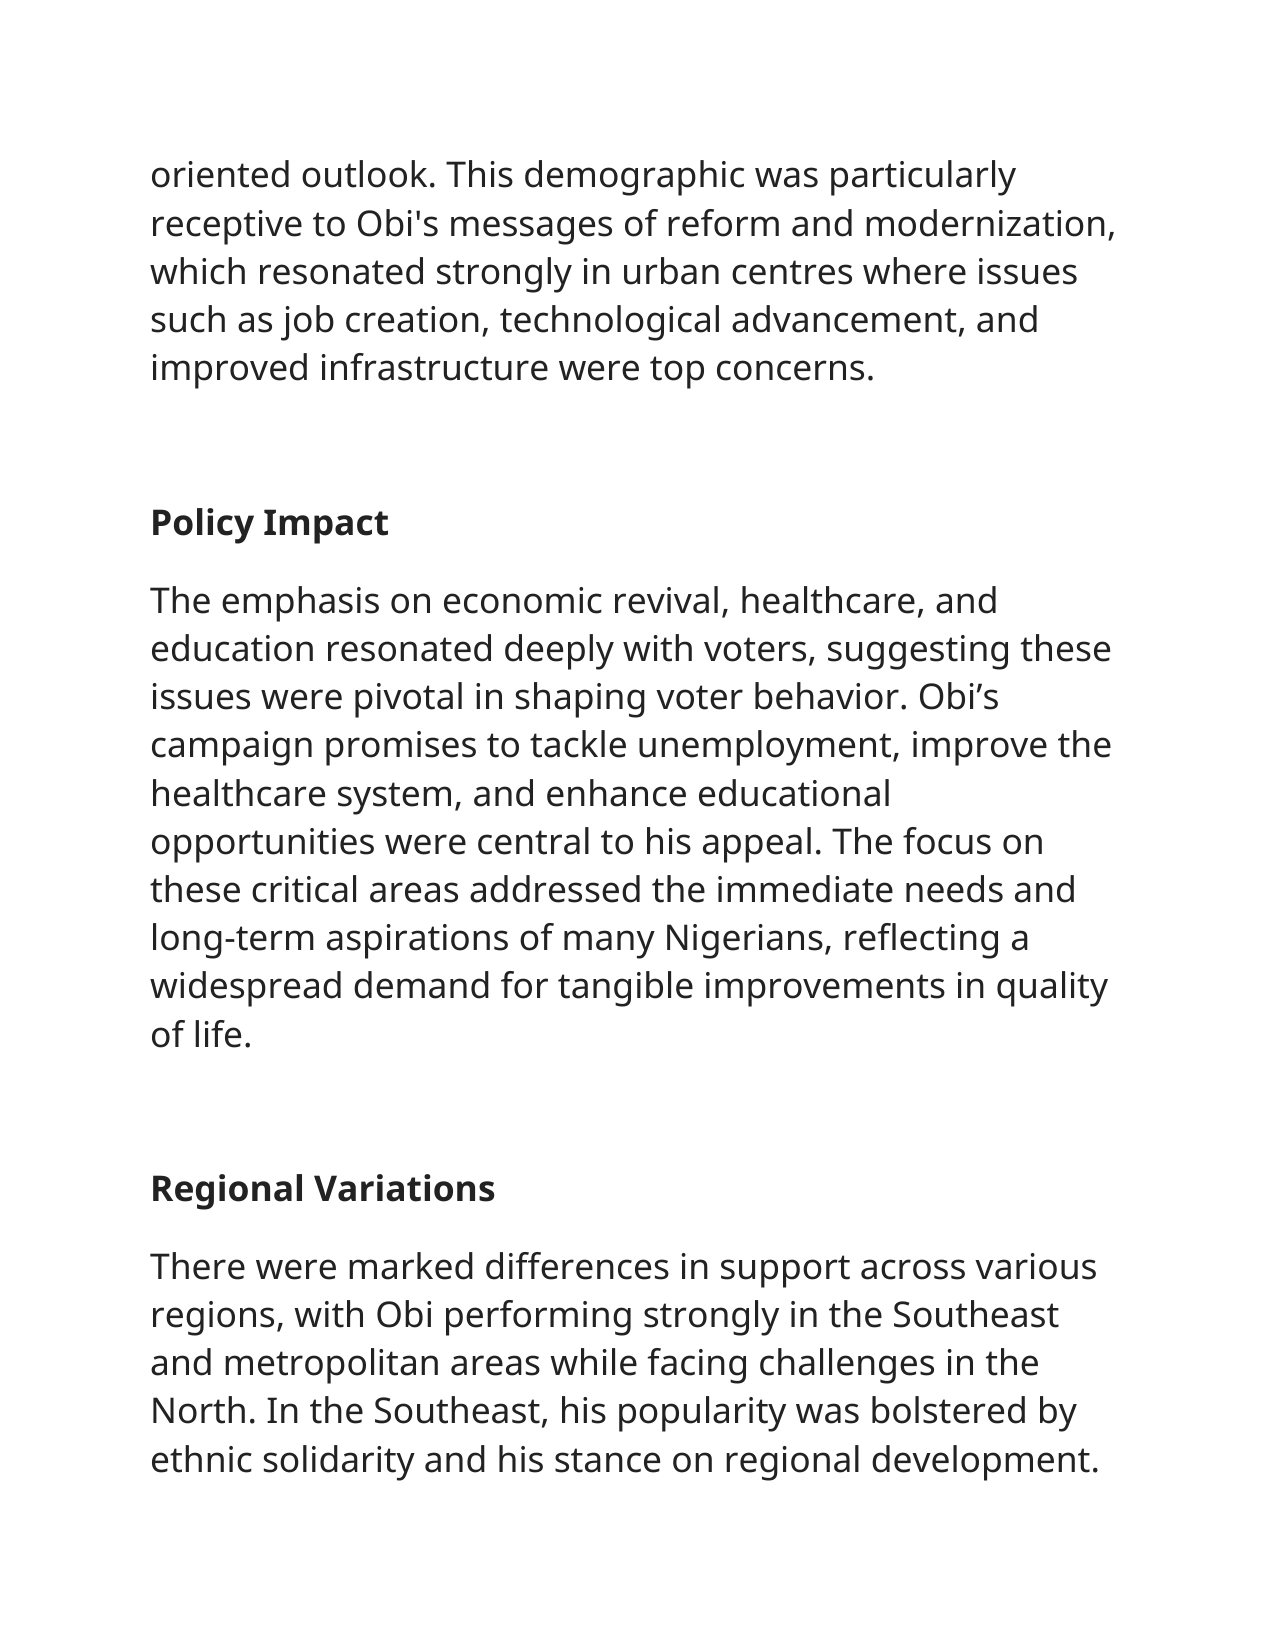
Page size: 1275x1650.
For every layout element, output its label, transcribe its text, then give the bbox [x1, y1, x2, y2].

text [150, 150, 1125, 391]
text The emphasis on economic revival, healthcare, and education resonated deeply with voters, suggesting these issues were pivotal in shaping voter behavior. Obi’s campaign promises to tackle unemployment, improve the healthcare system, and enhance educational opportunities were central to his appeal. The focus on these critical areas addressed the immediate needs and long-term aspirations of many Nigerians, reflecting a widespread demand for tangible improvements in quality of life. [150, 575, 1125, 1057]
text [150, 1241, 1125, 1482]
text Regional Variations [150, 1164, 1125, 1212]
text Policy Impact [150, 498, 1125, 546]
